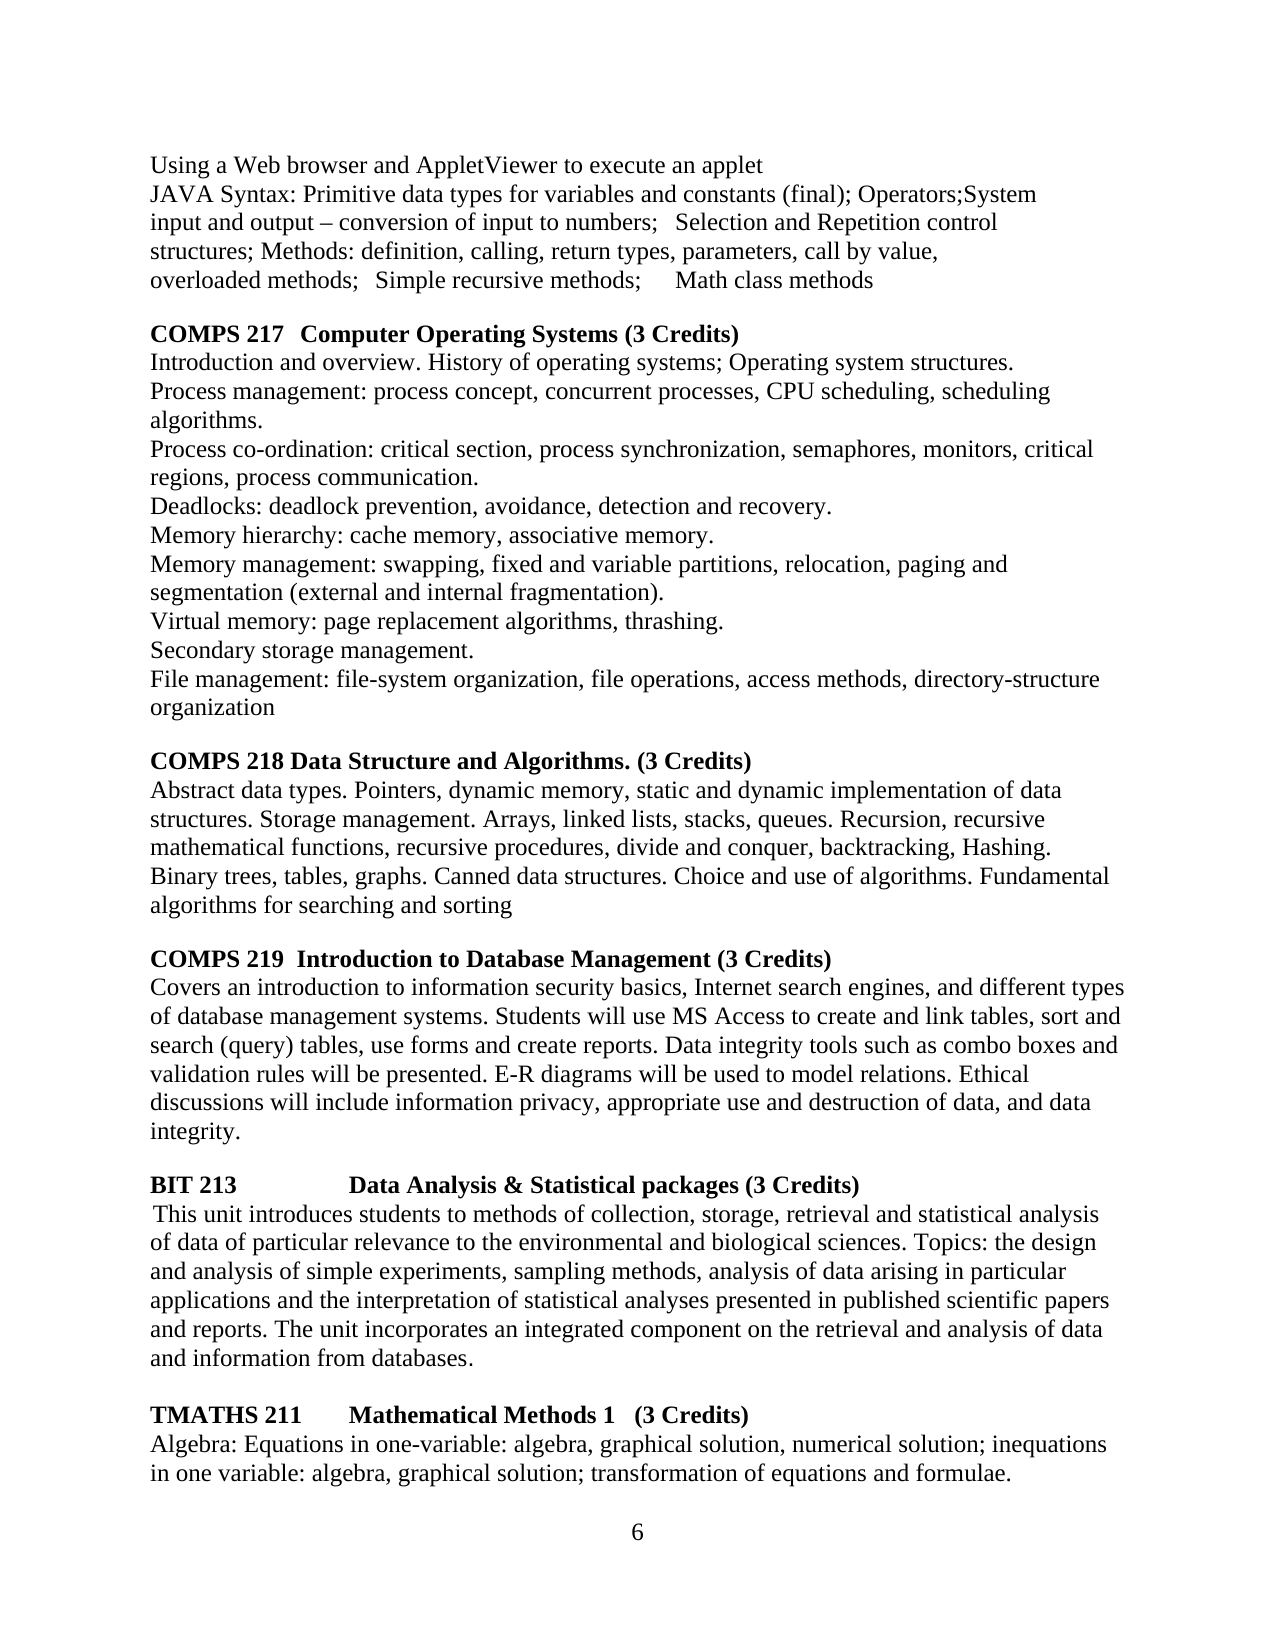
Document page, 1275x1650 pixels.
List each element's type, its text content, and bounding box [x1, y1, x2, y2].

text Memory management: swapping, fixed and variable partitions, relocation, paging and segmentation (external and internal fragmentation). [150, 549, 1125, 606]
text structures; Methods: definition, calling, return types, parameters, call by value, [150, 236, 1125, 265]
text TMATHS 211 Mathematical Methods 1 (3 Credits) [150, 1400, 1125, 1429]
text overloaded methods; Simple recursive methods; Math class methods [150, 265, 1125, 294]
text Deadlocks: deadlock prevention, avoidance, detection and recovery. [150, 491, 1125, 520]
text Using a Web browser and AppletViewer to execute an applet [150, 150, 1125, 179]
text COMPS 217 Computer Operating Systems (3 Credits) [150, 319, 1125, 347]
text JAVA Syntax: Primitive data types for variables and constants (final); Operators;System [150, 179, 1125, 207]
text BIT 213 Data Analysis & Statistical packages (3 Credits) [150, 1170, 1125, 1199]
text Process management: process concept, concurrent processes, CPU scheduling, scheduling algorithms. [150, 376, 1125, 434]
text COMPS 218 Data Structure and Algorithms. (3 Credits) [150, 746, 1125, 775]
text Process co-ordination: critical section, process synchronization, semaphores, monitors, critical regions, process communication. [150, 434, 1125, 491]
text This unit introduces students to methods of collection, storage, retrieval and statistical analysis of data of particular relevance to the environmental and biological sciences. Topics: the design and analysis of simple experiments, sampling methods, analysis of data arising in particular applications and the interpretation of statistical analyses presented in published scientific papers and reports. The unit incorporates an integrated component on the retrieval and analysis of data and information from databases. [150, 1199, 1125, 1371]
text Secondary storage management. [150, 635, 1125, 664]
text Memory hierarchy: cache memory, associative memory. [150, 520, 1125, 549]
text File management: file-system organization, file operations, access methods, directory-structure organization [150, 664, 1125, 721]
text Introduction and overview. History of operating systems; Operating system structures. [150, 347, 1125, 376]
text Covers an introduction to information security basics, Internet search engines, and different types of database management systems. Students will use MS Access to create and link tables, sort and search (query) tables, use forms and create reports. Data integrity tools such as combo boxes and validation rules will be presented. E-R diagrams will be used to model relations. Ethical discussions will include information privacy, appropriate use and destruction of data, and data integrity. [150, 972, 1125, 1145]
text COMPS 219 Introduction to Database Management (3 Credits) [150, 944, 1125, 972]
text input and output – conversion of input to numbers; Selection and Repetition control [150, 207, 1125, 236]
text Virtual memory: page replacement algorithms, thrashing. [150, 606, 1125, 635]
text Algebra: Equations in one-variable: algebra, graphical solution, numerical solution; inequations in one variable: algebra, graphical solution; transformation of equations and formulae. [150, 1429, 1125, 1486]
text Abstract data types. Pointers, dynamic memory, static and dynamic implementation of data structures. Storage management. Arrays, linked lists, stacks, queues. Recursion, recursive mathematical functions, recursive procedures, divide and conquer, backtracking, Hashing. Binary trees, tables, graphs. Canned data structures. Choice and use of algorithms. Fundamental algorithms for searching and sorting [150, 775, 1125, 919]
